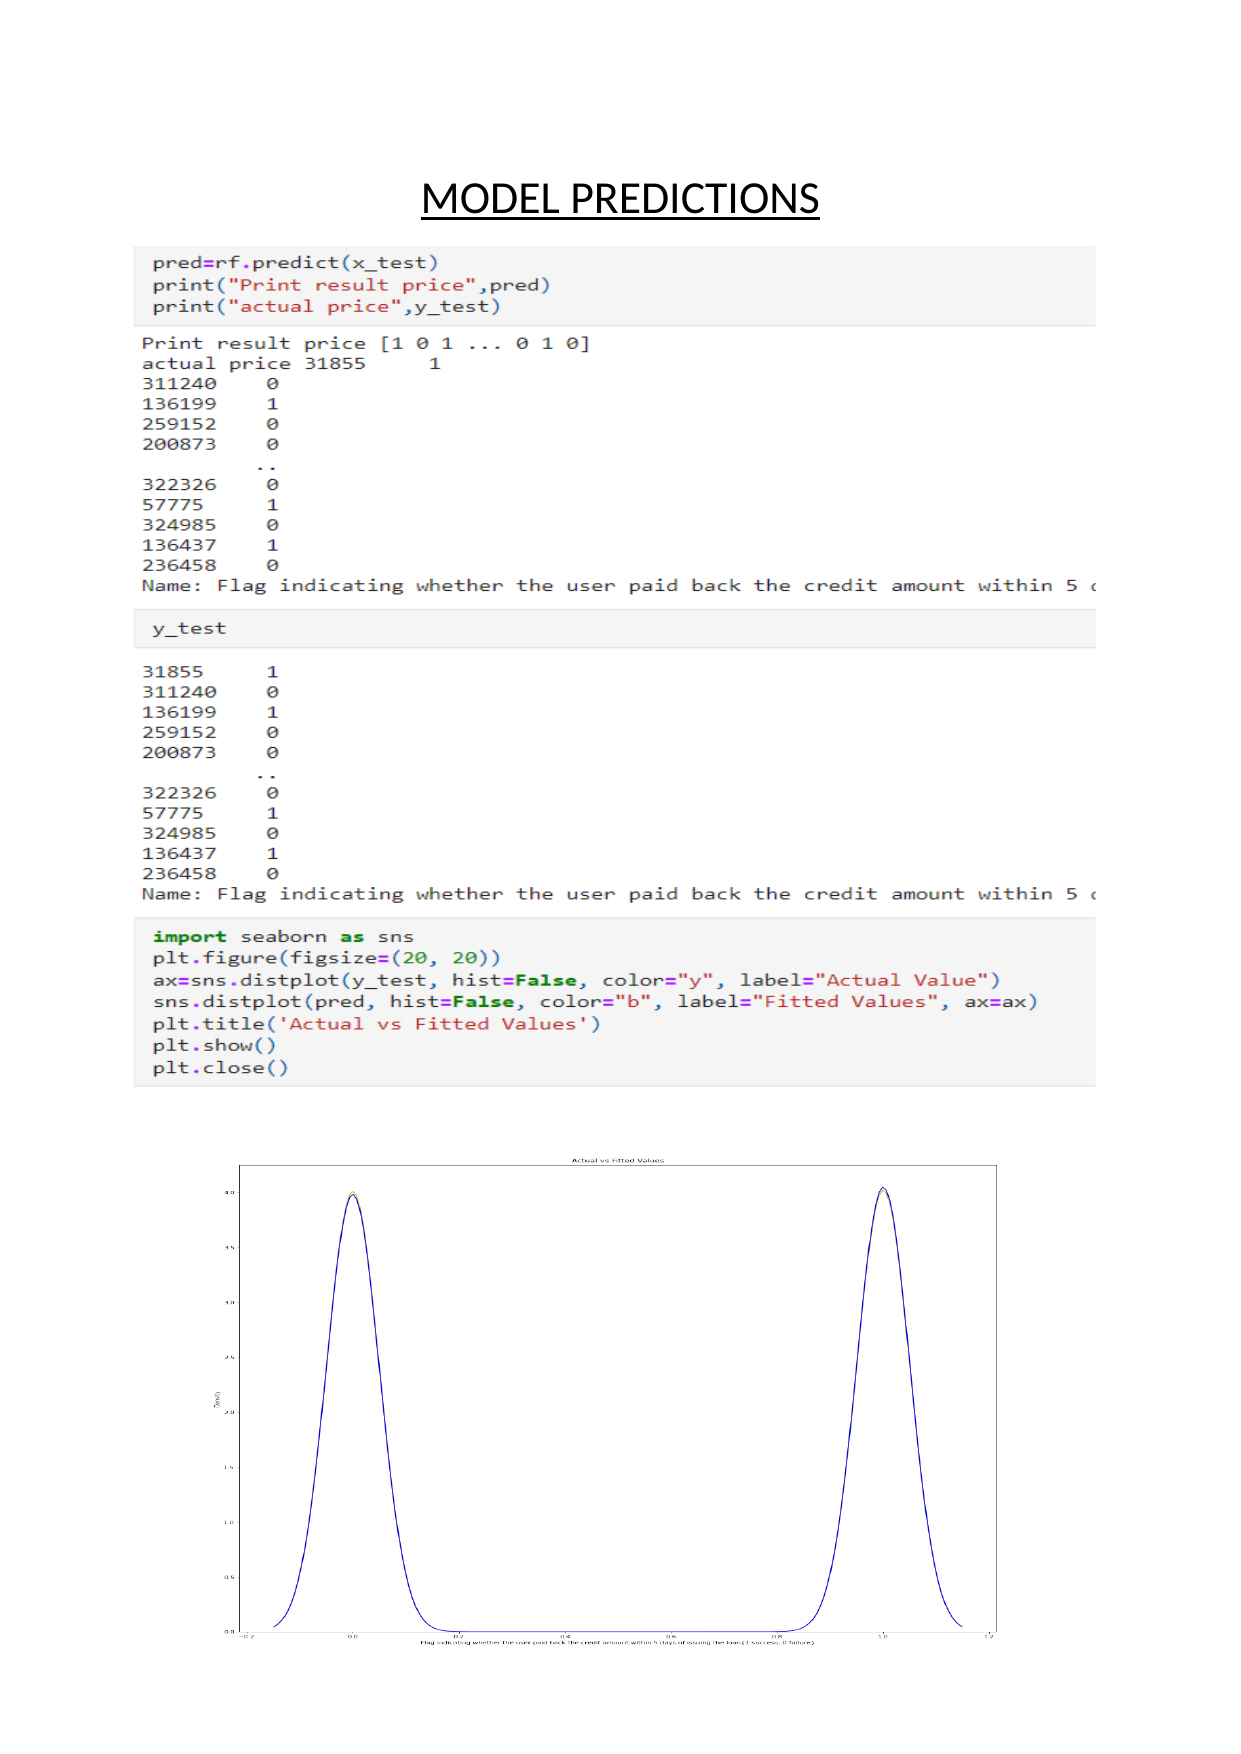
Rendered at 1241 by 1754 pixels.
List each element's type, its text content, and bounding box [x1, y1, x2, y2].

text MODEL PREDICTIONS [59, 169, 1181, 225]
picture [209, 1156, 1001, 1648]
picture [134, 246, 1096, 1087]
